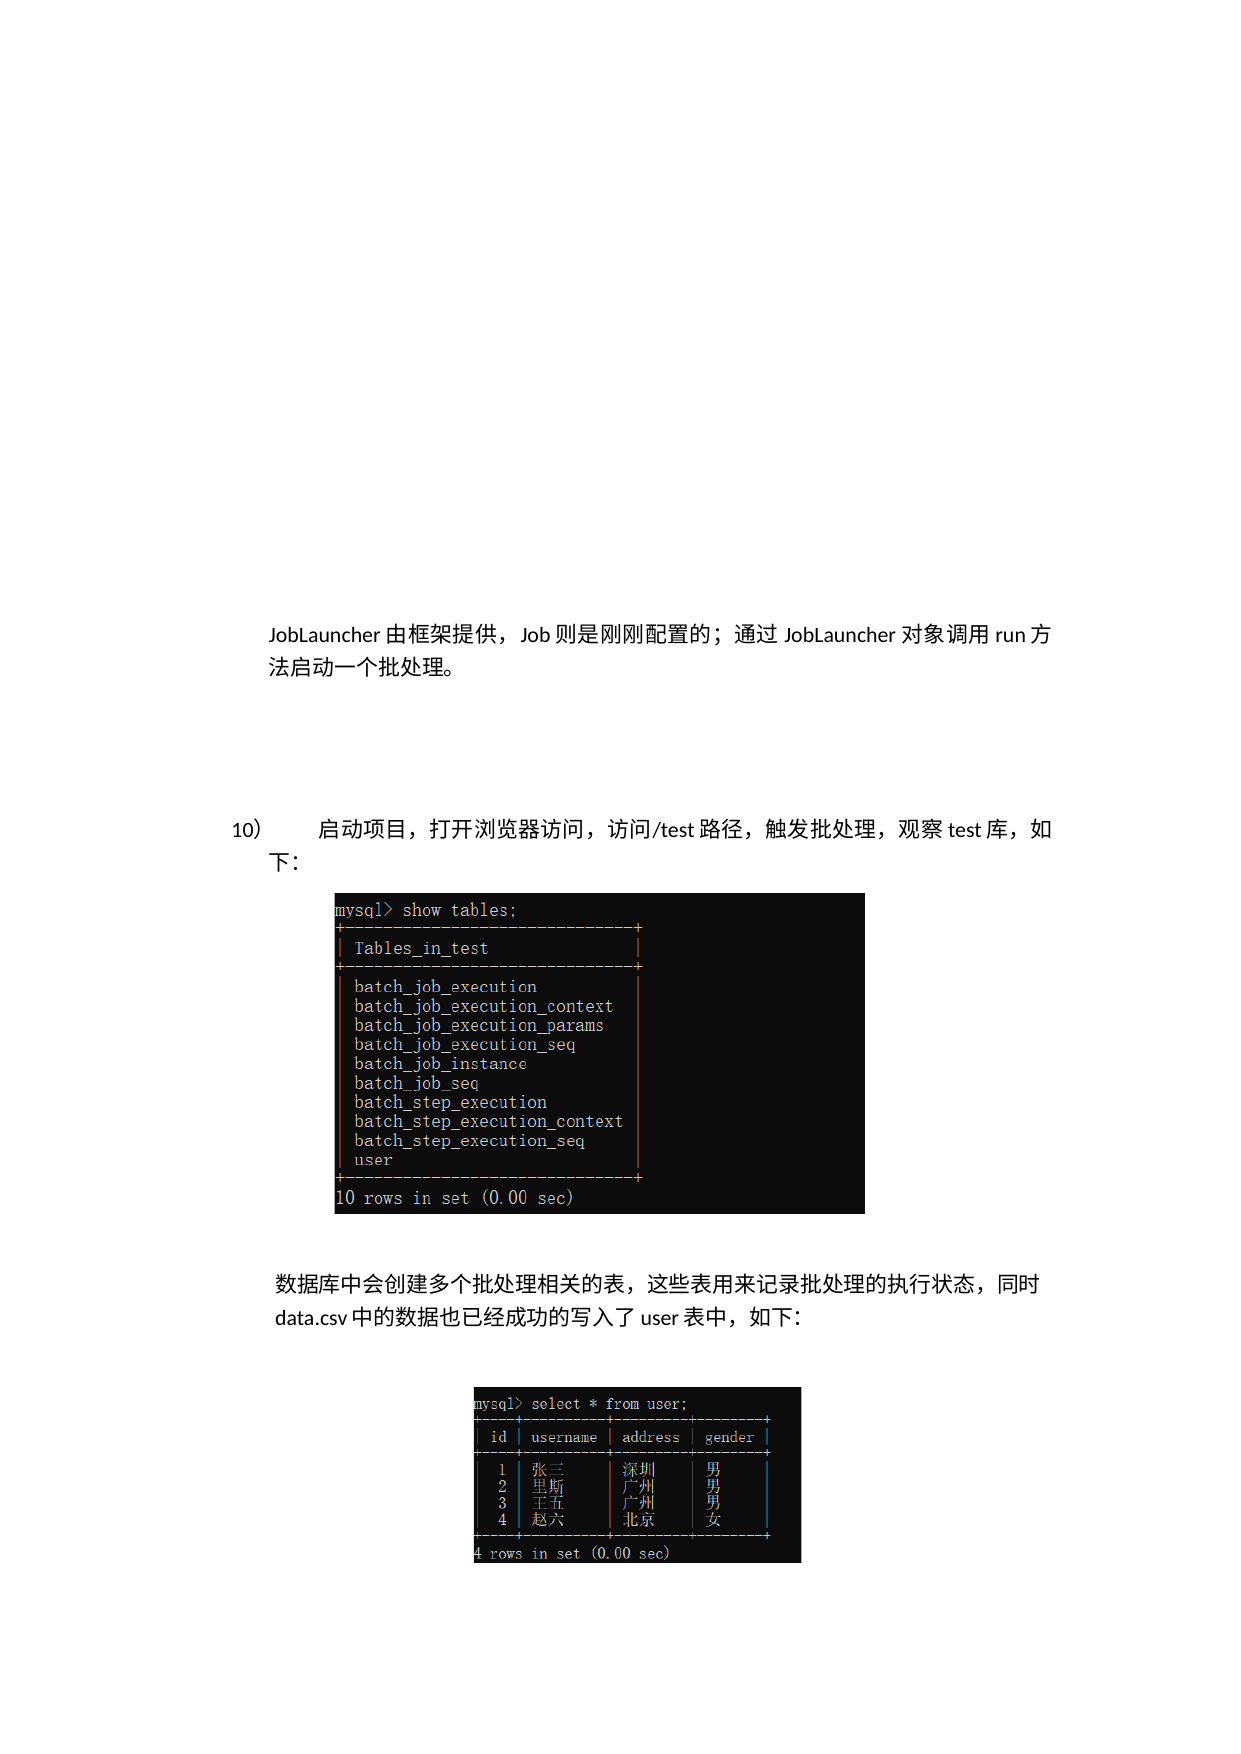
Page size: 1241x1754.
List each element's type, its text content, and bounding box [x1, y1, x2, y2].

text 数据库中会创建多个批处理相关的表，这些表用来记录批处理的执行状态，同时 [275, 1267, 1053, 1299]
text data.csv中的数据也已经成功的写入了user表中，如下： [275, 1299, 1053, 1332]
picture [473, 1387, 802, 1563]
list 启动项目，打开浏览器访问，访问/test路径，触发批处理，观察test库，如下： [231, 812, 1053, 877]
list JobLauncher由框架提供，Job则是刚刚配置的；通过JobLauncher对象调用run方法启动一个批处理。 [269, 617, 1053, 682]
picture [331, 893, 865, 1214]
